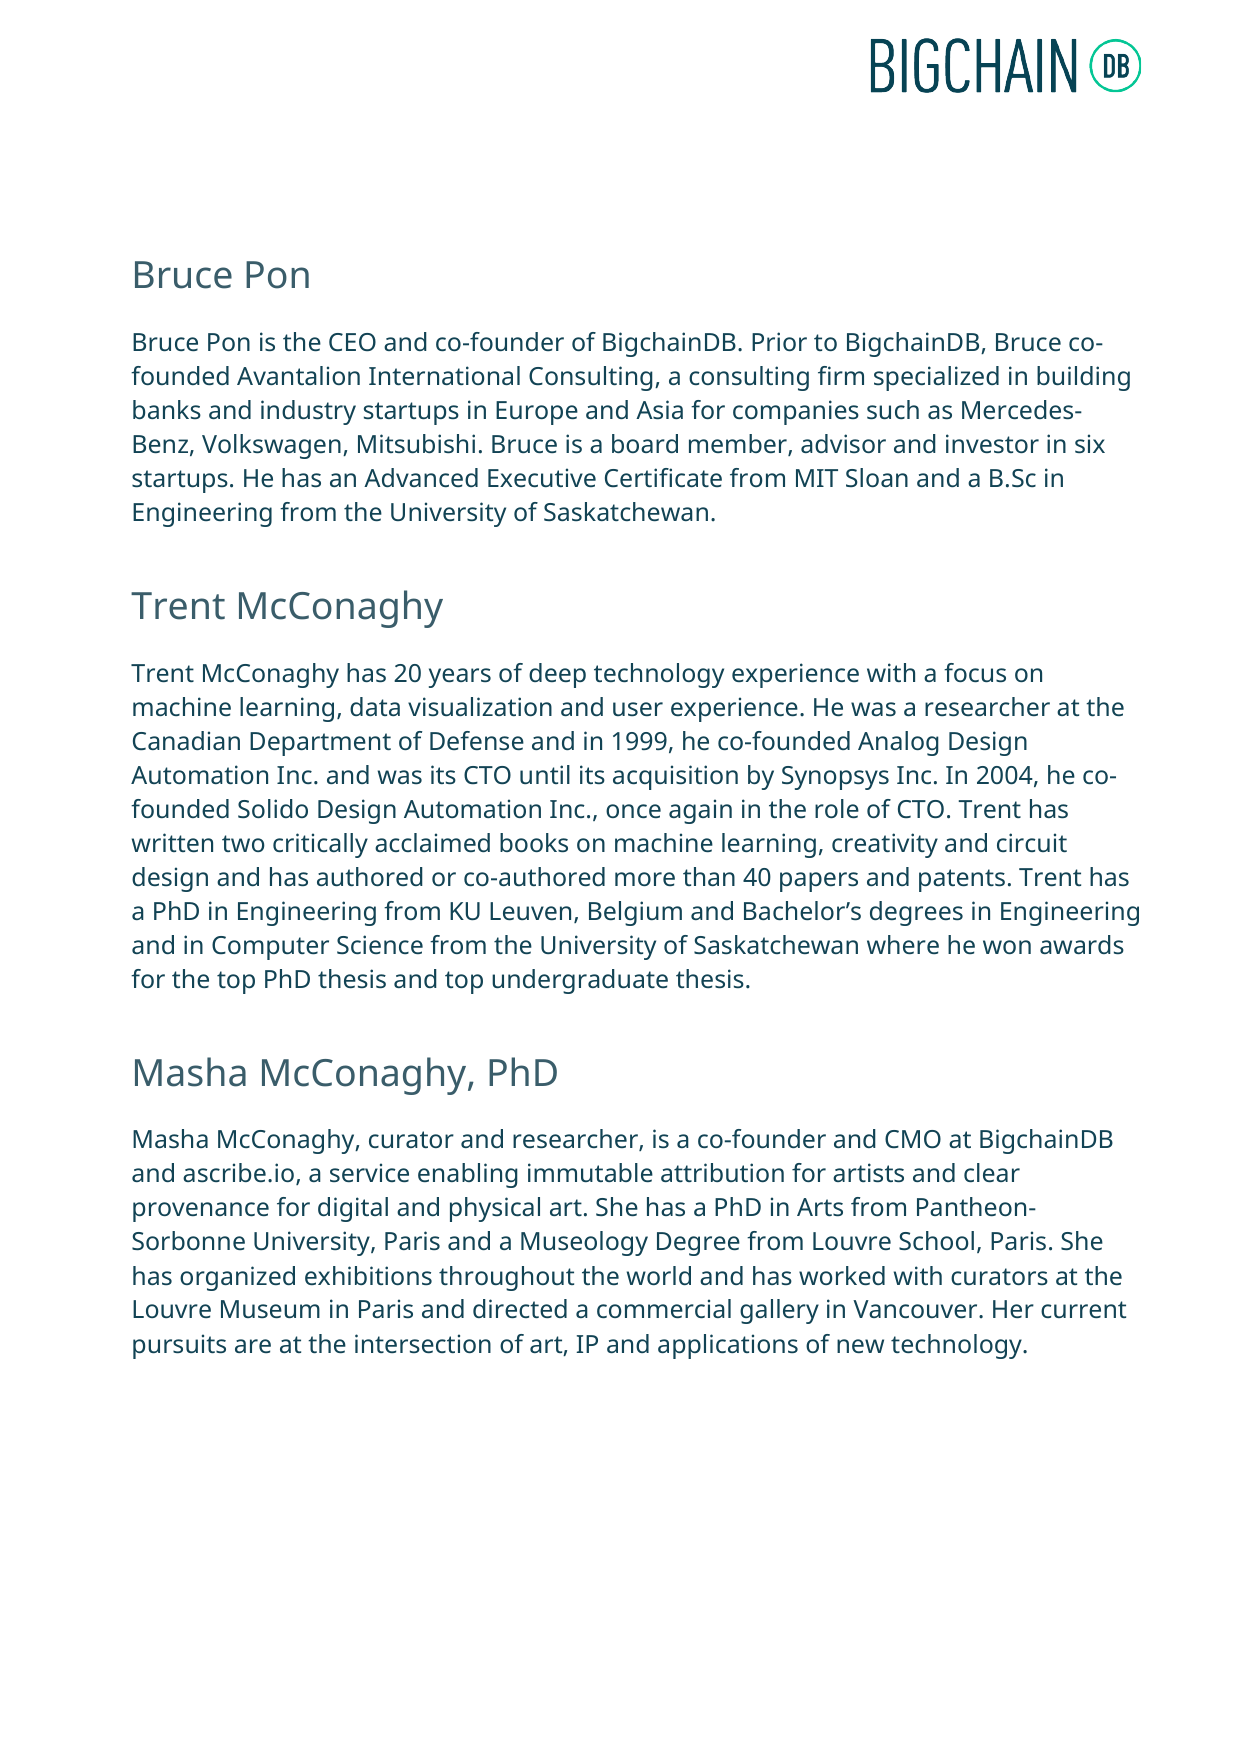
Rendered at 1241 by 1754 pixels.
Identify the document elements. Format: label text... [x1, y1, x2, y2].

text Masha McConaghy, curator and researcher, is a co-founder and CMO at BigchainDB and ascribe.io, a service enabling immutable attribution for artists and clear provenance for digital and physical art. She has a PhD in Arts from Pantheon-Sorbonne University, Paris and a Museology Degree from Louvre School, Paris. She has organized exhibitions throughout the world and has worked with curators at the Louvre Museum in Paris and directed a commercial gallery in Vancouver. Her current pursuits are at the intersection of art, IP and applications of new technology. [131, 1122, 1144, 1360]
subtitle Trent McConaghy [131, 579, 1144, 630]
subtitle Bruce Pon [131, 249, 1144, 300]
text Trent McConaghy has 20 years of deep technology experience with a focus on machine learning, data visualization and user experience. He was a researcher at the Canadian Department of Defense and in 1999, he co-founded Analog Design Automation Inc. and was its CTO until its acquisition by Synopsys Inc. In 2004, he co-founded Solido Design Automation Inc., once again in the role of CTO. Trent has written two critically acclaimed books on machine learning, creativity and circuit design and has authored or co-authored more than 40 papers and patents. Trent has a PhD in Engineering from KU Leuven, Belgium and Bachelor’s degrees in Engineering and in Computer Science from the University of Saskatchewan where he won awards for the top PhD thesis and top undergraduate thesis. [131, 655, 1144, 996]
subtitle Masha McConaghy, PhD [131, 1046, 1144, 1097]
picture [870, 38, 1142, 93]
text Bruce Pon is the CEO and co-founder of BigchainDB. Prior to BigchainDB, Bruce co-founded Avantalion International Consulting, a consulting firm specialized in building banks and industry startups in Europe and Asia for companies such as Mercedes-Benz, Volkswagen, Mitsubishi. Bruce is a board member, advisor and investor in six startups. He has an Advanced Executive Certificate from MIT Sloan and a B.Sc in Engineering from the University of Saskatchewan. [131, 325, 1144, 529]
